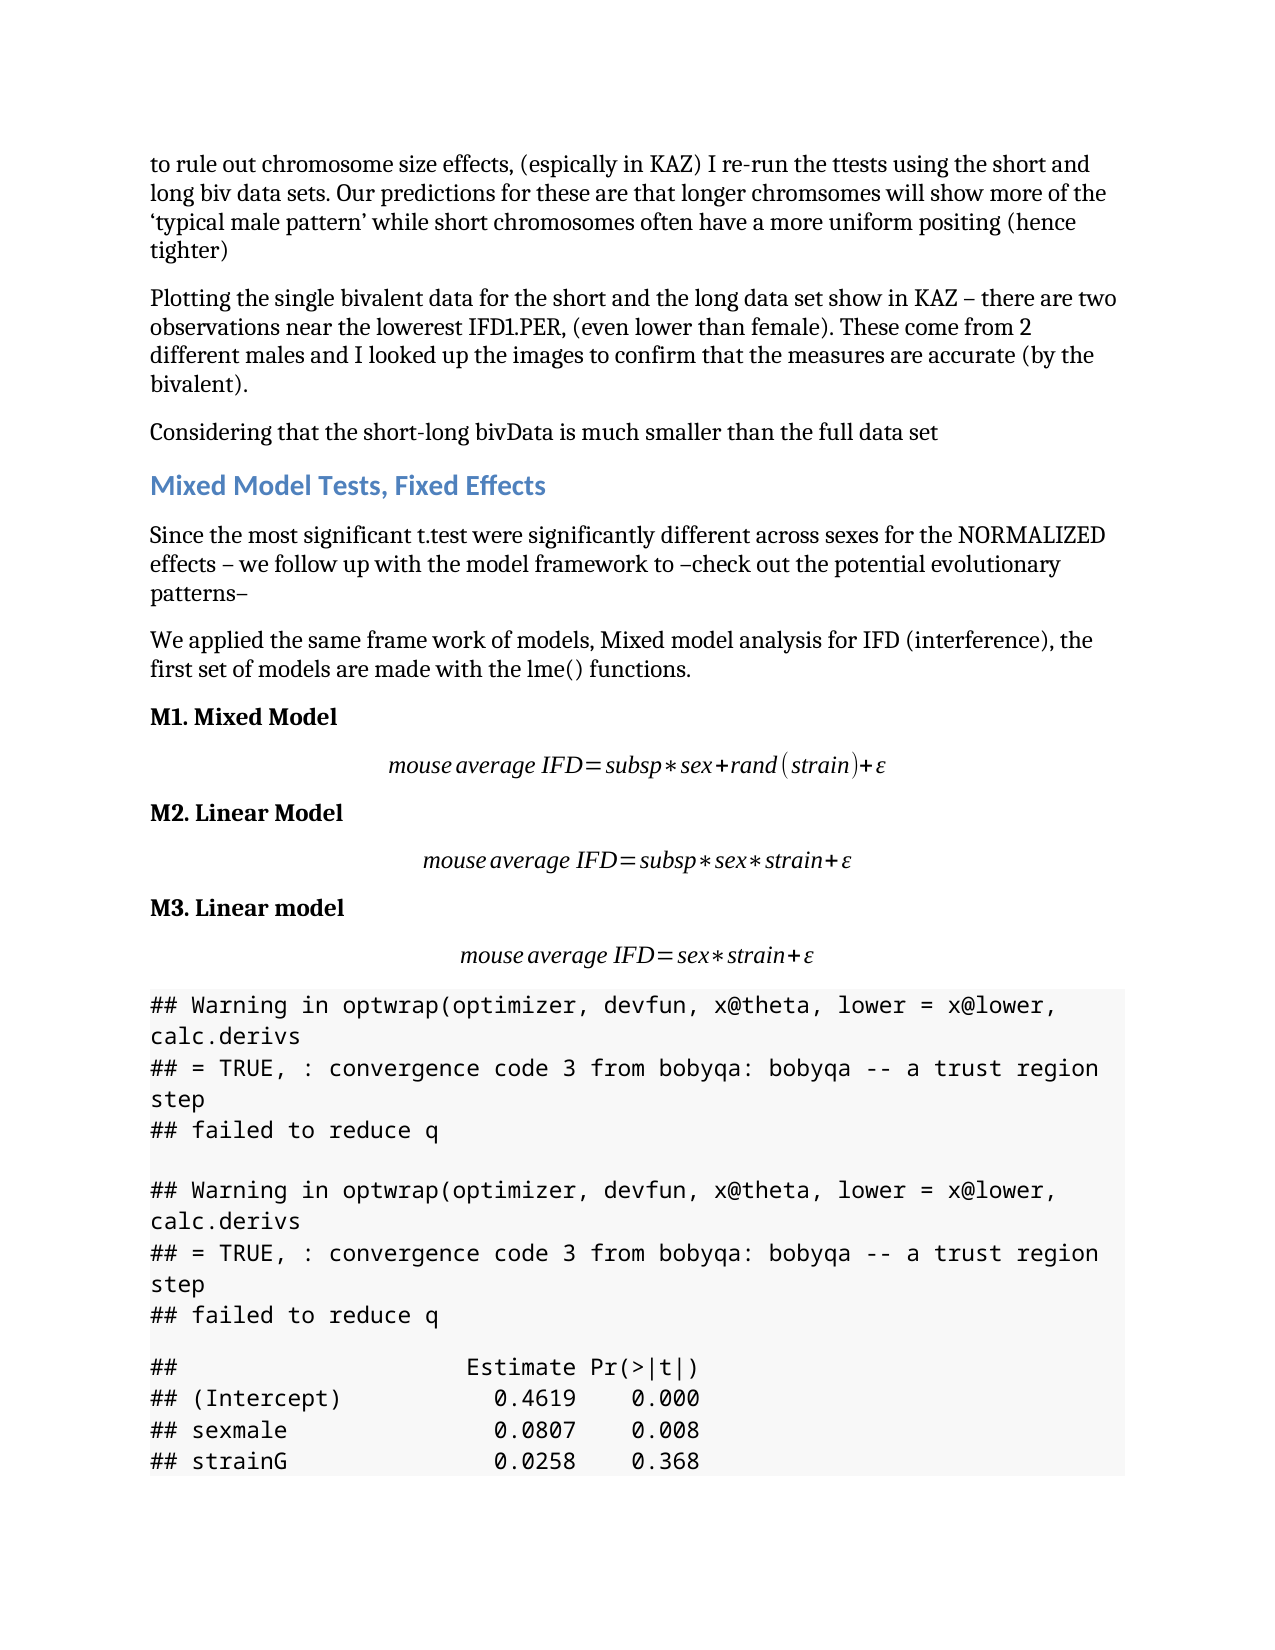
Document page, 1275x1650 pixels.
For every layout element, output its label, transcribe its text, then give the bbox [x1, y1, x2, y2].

subtitle Mixed Model Tests, Fixed Effects [150, 467, 1125, 503]
text M2. Linear Model [150, 799, 1125, 828]
text Considering that the short-long bivData is much smaller than the full data set [150, 417, 1125, 446]
text Plotting the single bivalent data for the short and the long data set show in KAZ – there are two observations near the lowerest IFD1.PER, (even lower than female). These come from 2 different males and I looked up the images to confirm that the measures are accurate (by the bivalent). [150, 284, 1125, 399]
text We applied the same frame work of models, Mixed model analysis for IFD (interference), the first set of models are made with the lme() functions. [150, 626, 1125, 684]
text Since the most significant t.test were significantly different across sexes for the NORMALIZED effects – we follow up with the model framework to –check out the potential evolutionary patterns– [150, 521, 1125, 608]
text M3. Linear model [150, 894, 1125, 923]
text ## Warning in optwrap(optimizer, devfun, x@theta, lower = x@lower, calc.derivs ## = TRUE, : convergence code 3 from bobyqa: bobyqa -- a trust region step ## failed to reduce q ## Warning in optwrap(optimizer, devfun, x@theta, lower = x@lower, calc.derivs ## = TRUE, : convergence code 3 from bobyqa: bobyqa -- a trust region step ## failed to reduce q [150, 989, 1125, 1330]
text to rule out chromosome size effects, (espically in KAZ) I re-run the ttests using the short and long biv data sets. Our predictions for these are that longer chromsomes will show more of the ‘typical male pattern’ while short chromosomes often have a more uniform positing (hence tighter) [150, 150, 1125, 265]
text M1. Mixed Model [150, 703, 1125, 731]
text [150, 1351, 1125, 1476]
